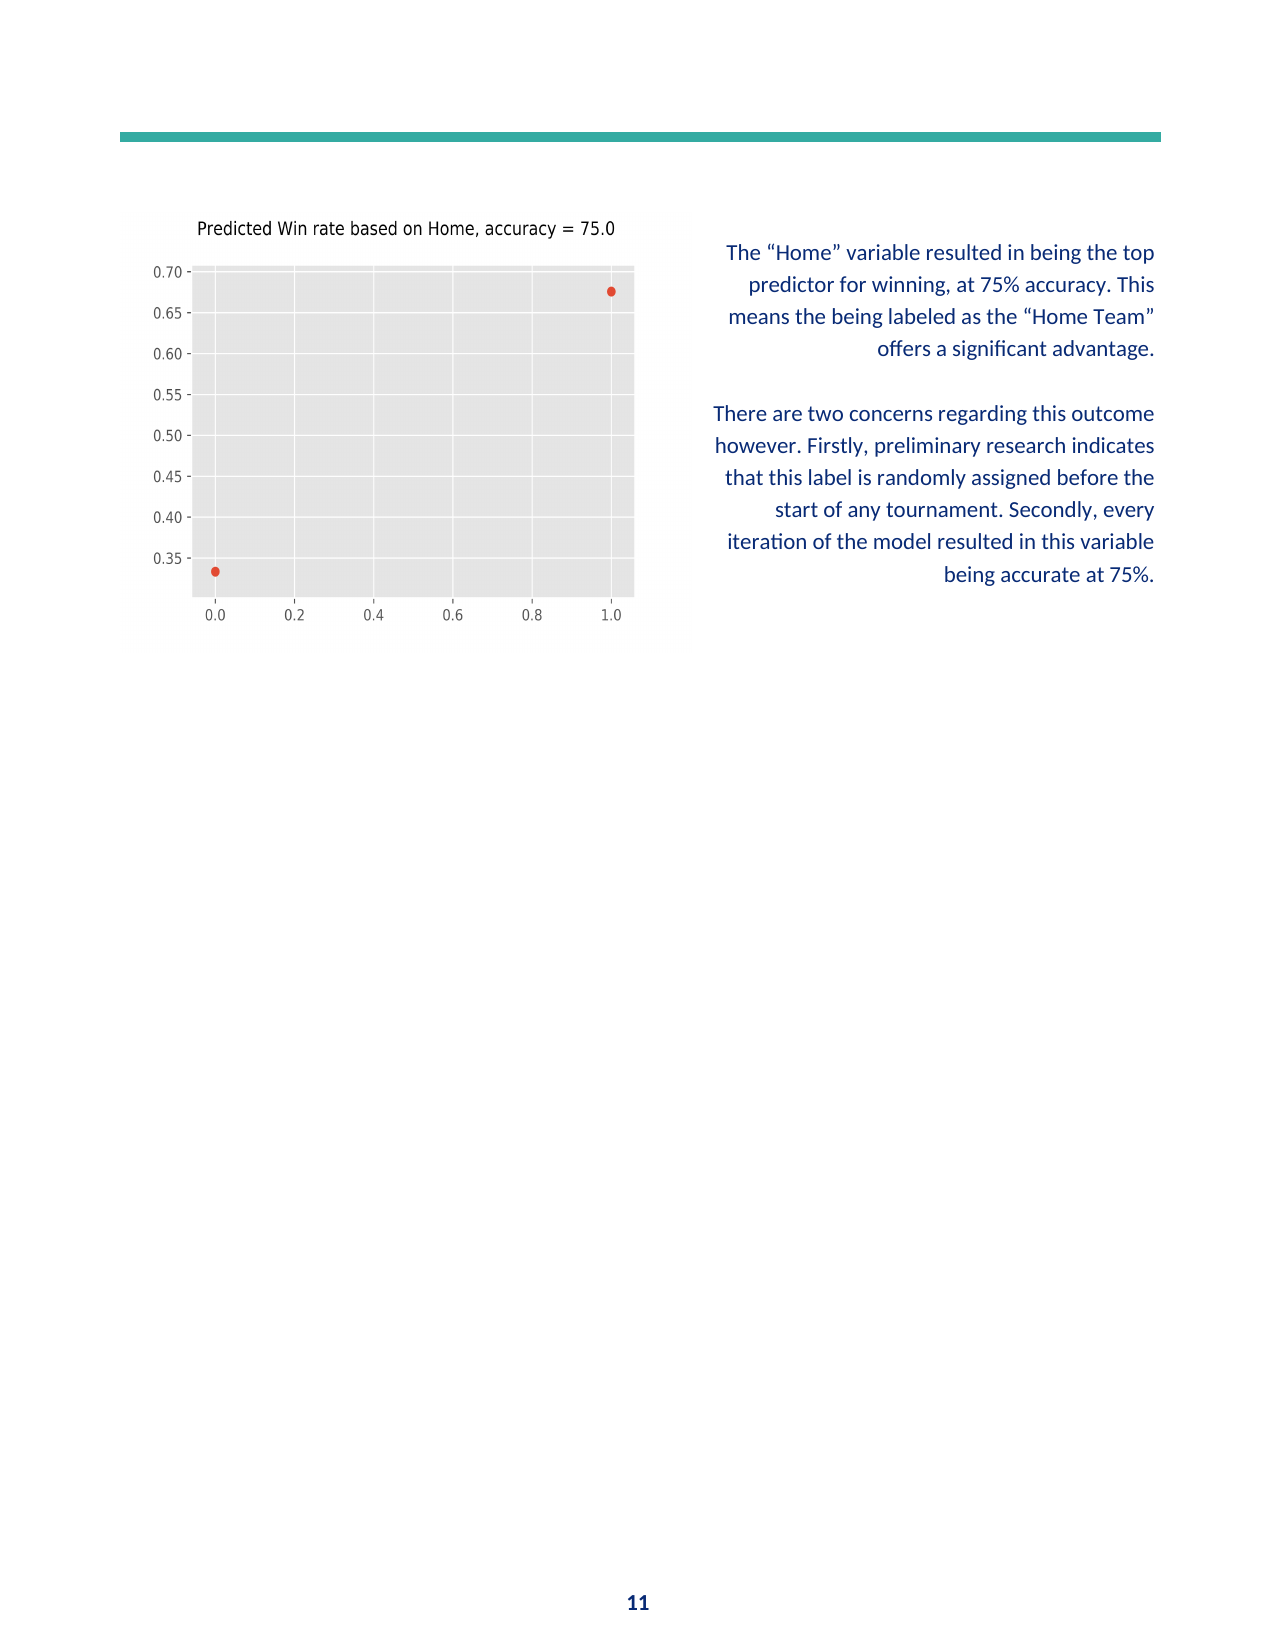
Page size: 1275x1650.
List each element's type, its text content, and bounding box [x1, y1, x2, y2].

picture [120, 212, 692, 653]
text There are two concerns regarding this outcome however. Firstly, preliminary research indicates that this label is randomly assigned before the start of any tournament. Secondly, every iteration of the model resulted in this variable being accurate at 75%. [692, 399, 1155, 588]
text The “Home” variable resulted in being the top predictor for winning, at 75% accuracy. This means the being labeled as the “Home Team” offers a significant advantage. [692, 238, 1155, 362]
